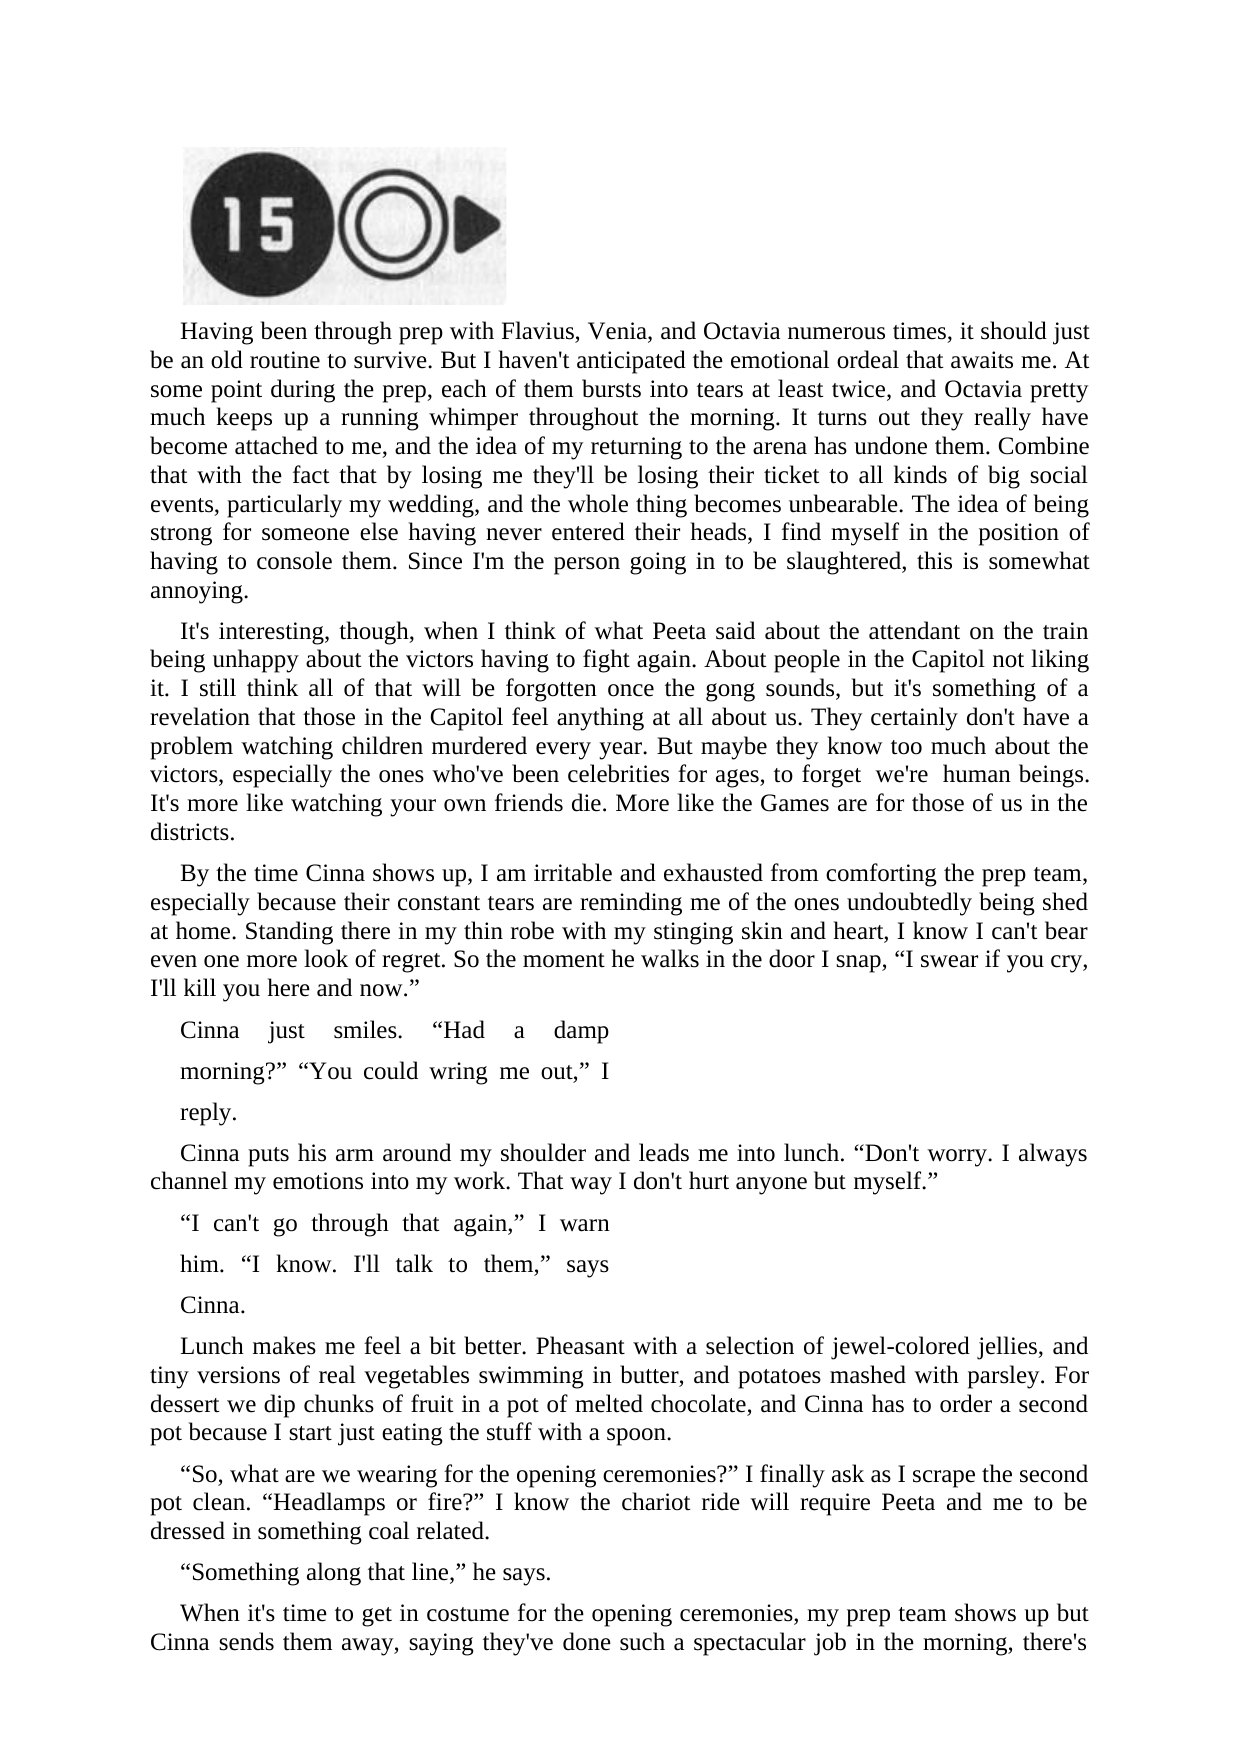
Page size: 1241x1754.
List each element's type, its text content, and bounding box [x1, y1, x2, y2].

text Having been through prep with Flavius, Venia, and Octavia numerous times, it should just be an old routine to survive. But I haven't anticipated the emotional ordeal that awaits me. At some point during the prep, each of them bursts into tears at least twice, and Octavia pretty much keeps up a running whimper throughout the morning. It turns out they really have become attached to me, and the idea of my returning to the arena has undone them. Combine that with the fact that by losing me they'll be losing their ticket to all kinds of big social events, particularly my wedding, and the whole thing becomes unbearable. The idea of being strong for someone else having never entered their heads, I find myself in the position of having to console them. Since I'm the person going in to be slaughtered, this is somewhat annoying. [150, 316, 1091, 604]
text It's interesting, though, when I think of what Peeta said about the attendant on the train being unhappy about the victors having to fight again. About people in the Capitol not liking it. I still think all of that will be forgotten once the gong sounds, but it's something of a revelation that those in the Capitol feel anything at all about us. They certainly don't have a problem watching children murdered every year. But maybe they know too much about the victors, especially the ones who've been celebrities for ages, to forget we're human beings. It's more like watching your own friends die. More like the Games are for those of us in the districts. [150, 616, 1090, 846]
text “Something along that line,” he says. [180, 1557, 1103, 1586]
text “I can't go through that again,” I warn him. “I know. I'll talk to them,” says Cinna. [180, 1208, 610, 1318]
text Lunch makes me feel a bit better. Pheasant with a selection of jewel-colored jellies, and tiny versions of real vegetables swimming in butter, and potatoes mashed with parsley. For dessert we dip chunks of fruit in a pot of melted chocolate, and Cinna has to order a second pot because I start just eating the stuff with a spoon. [150, 1331, 1091, 1446]
picture [183, 147, 507, 305]
text Cinna puts his arm around my shoulder and leads me into lunch. “Don't worry. I always channel my emotions into my work. That way I don't hurt anyone but myself.” [150, 1138, 1089, 1195]
text “So, what are we wearing for the opening ceremonies?” I finally ask as I scrape the second pot clean. “Headlamps or fire?” I know the chariot ride will require Peeta and me to be dressed in something coal related. [150, 1459, 1089, 1545]
text By the time Cinna shows up, I am irritable and exhausted from comforting the prep team, especially because their constant tears are reminding me of the ones undoubtedly being shed at home. Standing there in my thin robe with my stinging skin and heart, I know I can't bear even one more look of regret. So the moment he walks in the door I snap, “I swear if you cry, I'll kill you here and now.” [150, 858, 1089, 1002]
text Cinna just smiles. “Had a damp morning?” “You could wring me out,” I reply. [180, 1015, 609, 1126]
text When it's time to get in costume for the opening ceremonies, my prep team shows up but Cinna sends them away, saying they've done such a spectacular job in the morning, there's [150, 1599, 1090, 1655]
